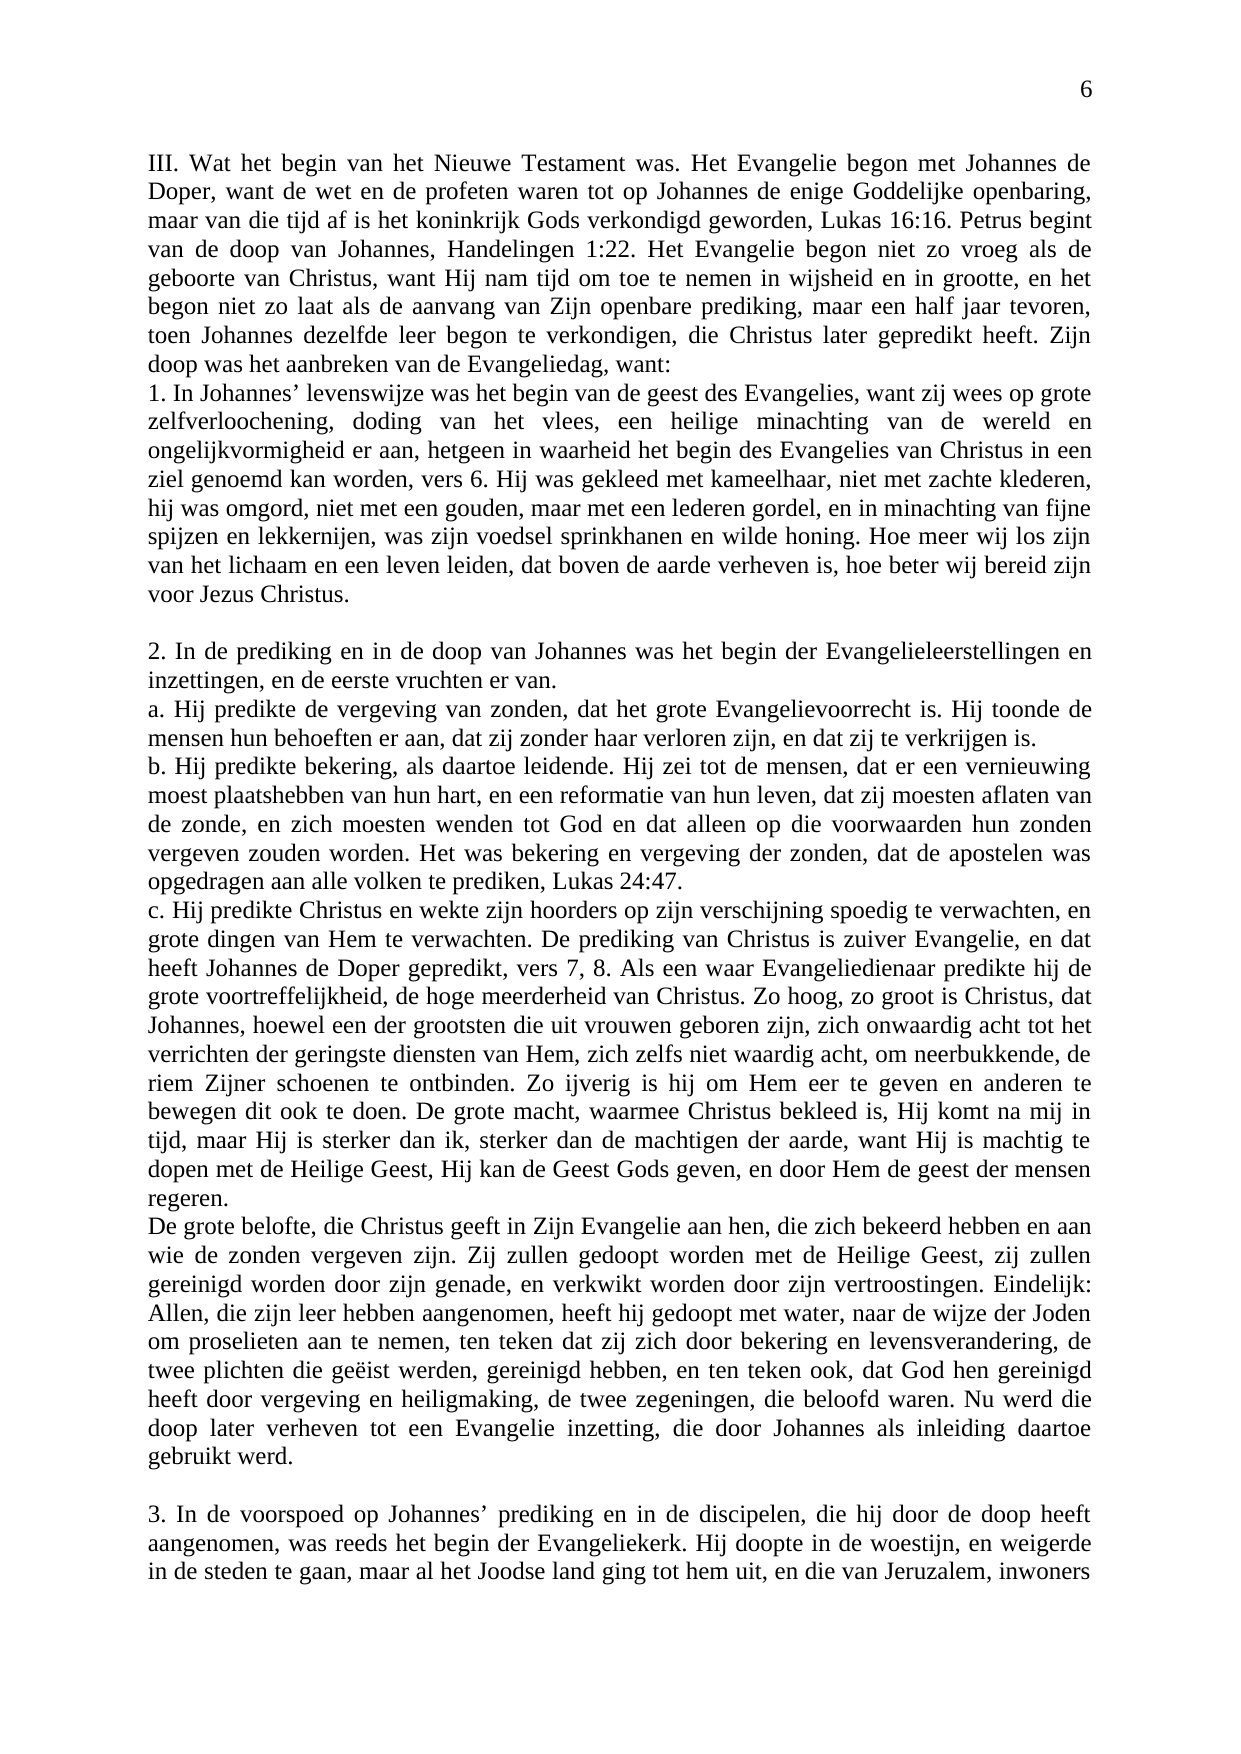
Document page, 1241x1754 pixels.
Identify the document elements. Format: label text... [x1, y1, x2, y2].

text De grote belofte, die Christus geeft in Zijn Evangelie aan hen, die zich bekeerd hebben en aan wie de zonden vergeven zijn. Zij zullen gedoopt worden met de Heilige Geest, zij zullen gereinigd worden door zijn genade, en verkwikt worden door zijn vertroostingen. Eindelijk: Allen, die zijn leer hebben aangenomen, heeft hij gedoopt met water, naar de wijze der Joden om proselieten aan te nemen, ten teken dat zij zich door bekering en levensverandering, de twee plichten die geëist werden, gereinigd hebben, en ten teken ook, dat God hen gereinigd heeft door vergeving en heiligmaking, de twee zegeningen, die beloofd waren. Nu werd die doop later verheven tot een Evangelie inzetting, die door Johannes als inleiding daartoe gebruikt werd. [148, 1211, 1093, 1470]
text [148, 1499, 1093, 1585]
text b. Hij predikte bekering, als daartoe leidende. Hij zei tot de mensen, dat er een vernieuwing moest plaatshebben van hun hart, en een reformatie van hun leven, dat zij moesten aflaten van de zonde, en zich moesten wenden tot God en dat alleen op die voorwaarden hun zonden vergeven zouden worden. Het was bekering en vergeving der zonden, dat de apostelen was opgedragen aan alle volken te prediken, Lukas 24:47. [148, 751, 1093, 895]
text III. Wat het begin van het Nieuwe Testament was. Het Evangelie begon met Johannes de Doper, want de wet en de profeten waren tot op Johannes de enige Goddelijke openbaring, maar van die tijd af is het koninkrijk Gods verkondigd geworden, Lukas 16:16. Petrus begint van de doop van Johannes, Handelingen 1:22. Het Evangelie begon niet zo vroeg als de geboorte van Christus, want Hij nam tijd om toe te nemen in wijsheid en in grootte, en het begon niet zo laat als de aanvang van Zijn openbare prediking, maar een half jaar tevoren, toen Johannes dezelfde leer begon te verkondigen, die Christus later gepredikt heeft. Zijn doop was het aanbreken van de Evangeliedag, want: [148, 148, 1093, 378]
text c. Hij predikte Christus en wekte zijn hoorders op zijn verschijning spoedig te verwachten, en grote dingen van Hem te verwachten. De prediking van Christus is zuiver Evangelie, en dat heeft Johannes de Doper gepredikt, vers 7, 8. Als een waar Evangeliedienaar predikte hij de grote voortreffelijkheid, de hoge meerderheid van Christus. Zo hoog, zo groot is Christus, dat Johannes, hoewel een der grootsten die uit vrouwen geboren zijn, zich onwaardig acht tot het verrichten der geringste diensten van Hem, zich zelfs niet waardig acht, om neerbukkende, de riem Zijner schoenen te ontbinden. Zo ijverig is hij om Hem eer te geven en anderen te bewegen dit ook te doen. De grote macht, waarmee Christus bekleed is, Hij komt na mij in tijd, maar Hij is sterker dan ik, sterker dan de machtigen der aarde, want Hij is machtig te dopen met de Heilige Geest, Hij kan de Geest Gods geven, en door Hem de geest der mensen regeren. [148, 895, 1093, 1211]
text a. Hij predikte de vergeving van zonden, dat het grote Evangelievoorrecht is. Hij toonde de mensen hun behoeften er aan, dat zij zonder haar verloren zijn, en dat zij te verkrijgen is. [148, 694, 1093, 751]
text 1. In Johannes’ levenswijze was het begin van de geest des Evangelies, want zij wees op grote zelfverloochening, doding van het vlees, een heilige minachting van de wereld en ongelijkvormigheid er aan, hetgeen in waarheid het begin des Evangelies van Christus in een ziel genoemd kan worden, vers 6. Hij was gekleed met kameelhaar, niet met zachte klederen, hij was omgord, niet met een gouden, maar met een lederen gordel, en in minachting van fijne spijzen en lekkernijen, was zijn voedsel sprinkhanen en wilde honing. Hoe meer wij los zijn van het lichaam en een leven leiden, dat boven de aarde verheven is, hoe beter wij bereid zijn voor Jezus Christus. [148, 378, 1093, 608]
text 2. In de prediking en in de doop van Johannes was het begin der Evangelieleerstellingen en inzettingen, en de eerste vruchten er van. [148, 636, 1093, 694]
